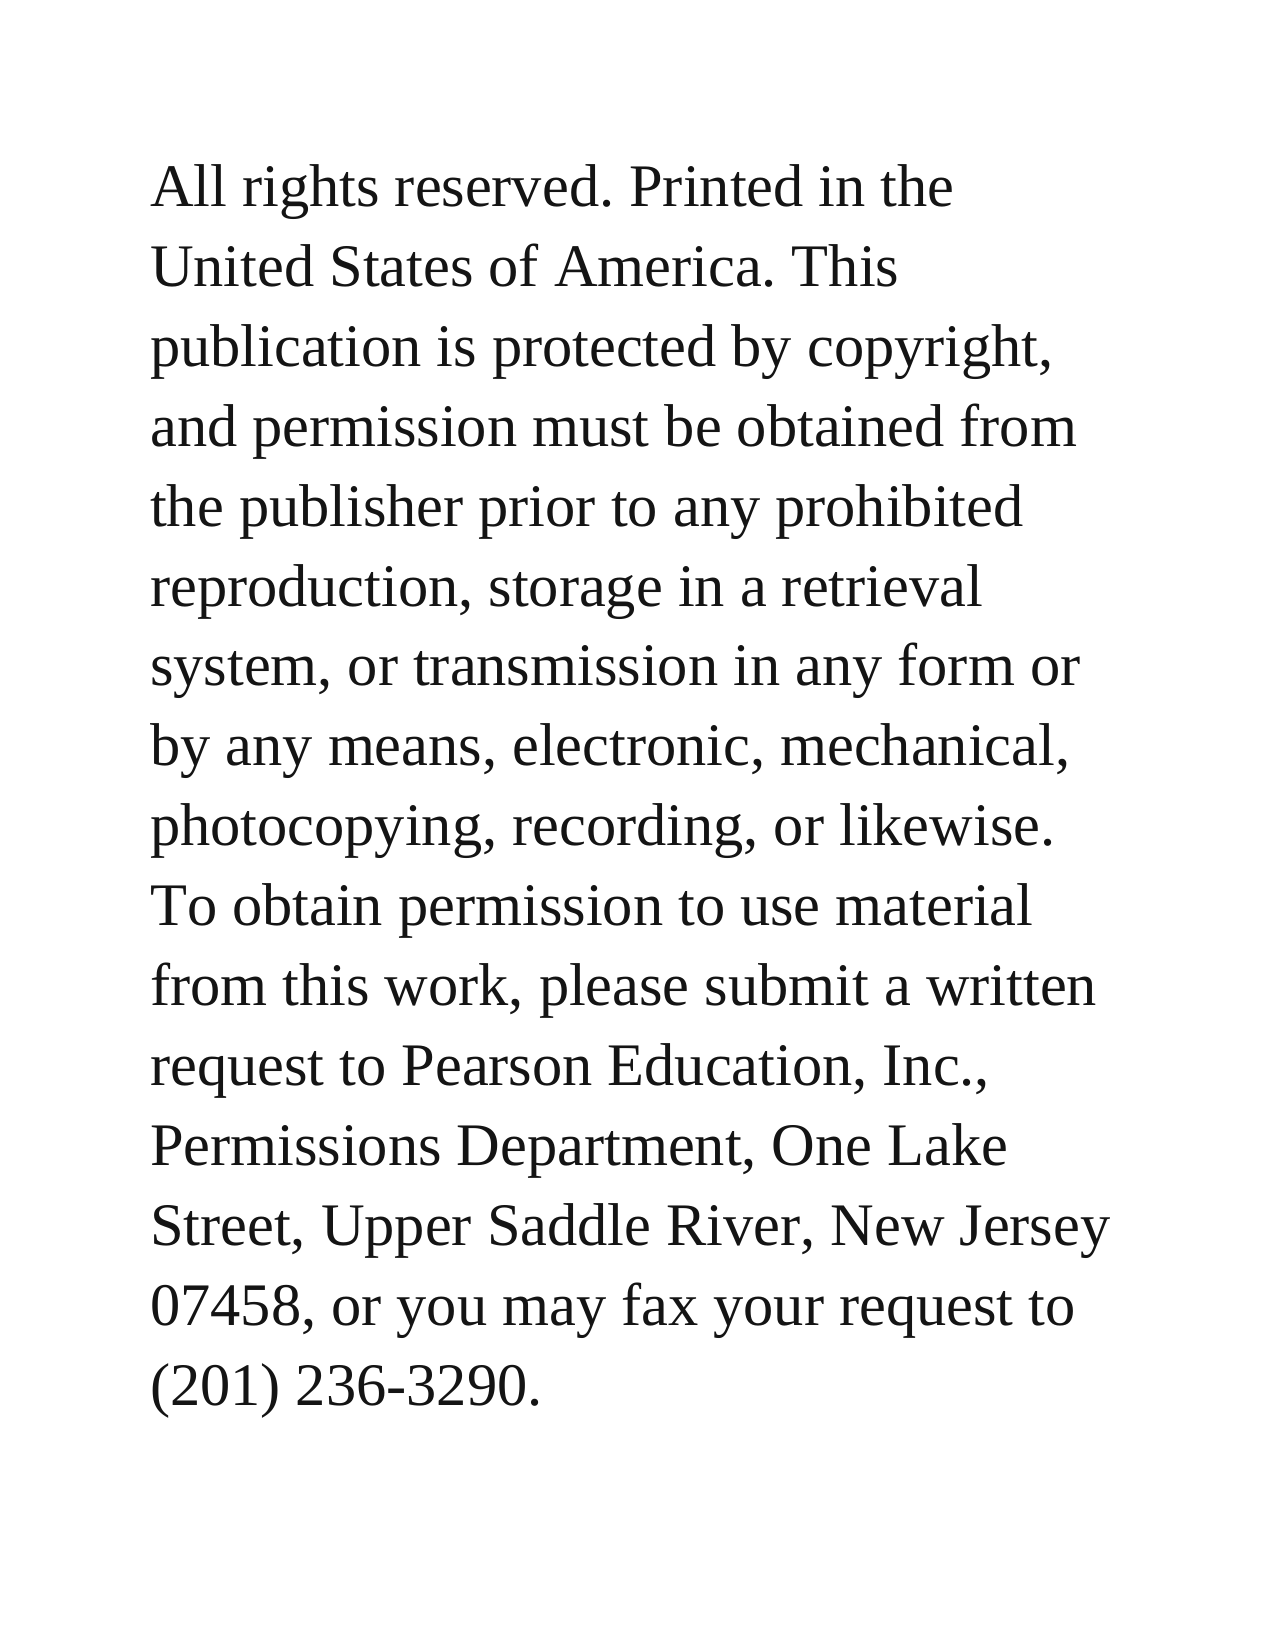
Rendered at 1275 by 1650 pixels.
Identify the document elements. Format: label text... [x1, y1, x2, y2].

text All rights reserved. Printed in the United States of America. This publication is protected by copyright, and permission must be obtained from the publisher prior to any prohibited reproduction, storage in a retrieval system, or transmission in any form or by any means, electronic, mechanical, photocopying, recording, or likewise. To obtain permission to use material from this work, please submit a written request to Pearson Education, Inc., Permissions Department, One Lake Street, Upper Saddle River, New Jersey 07458, or you may fax your request to (201) 236-3290. [150, 150, 1125, 1418]
